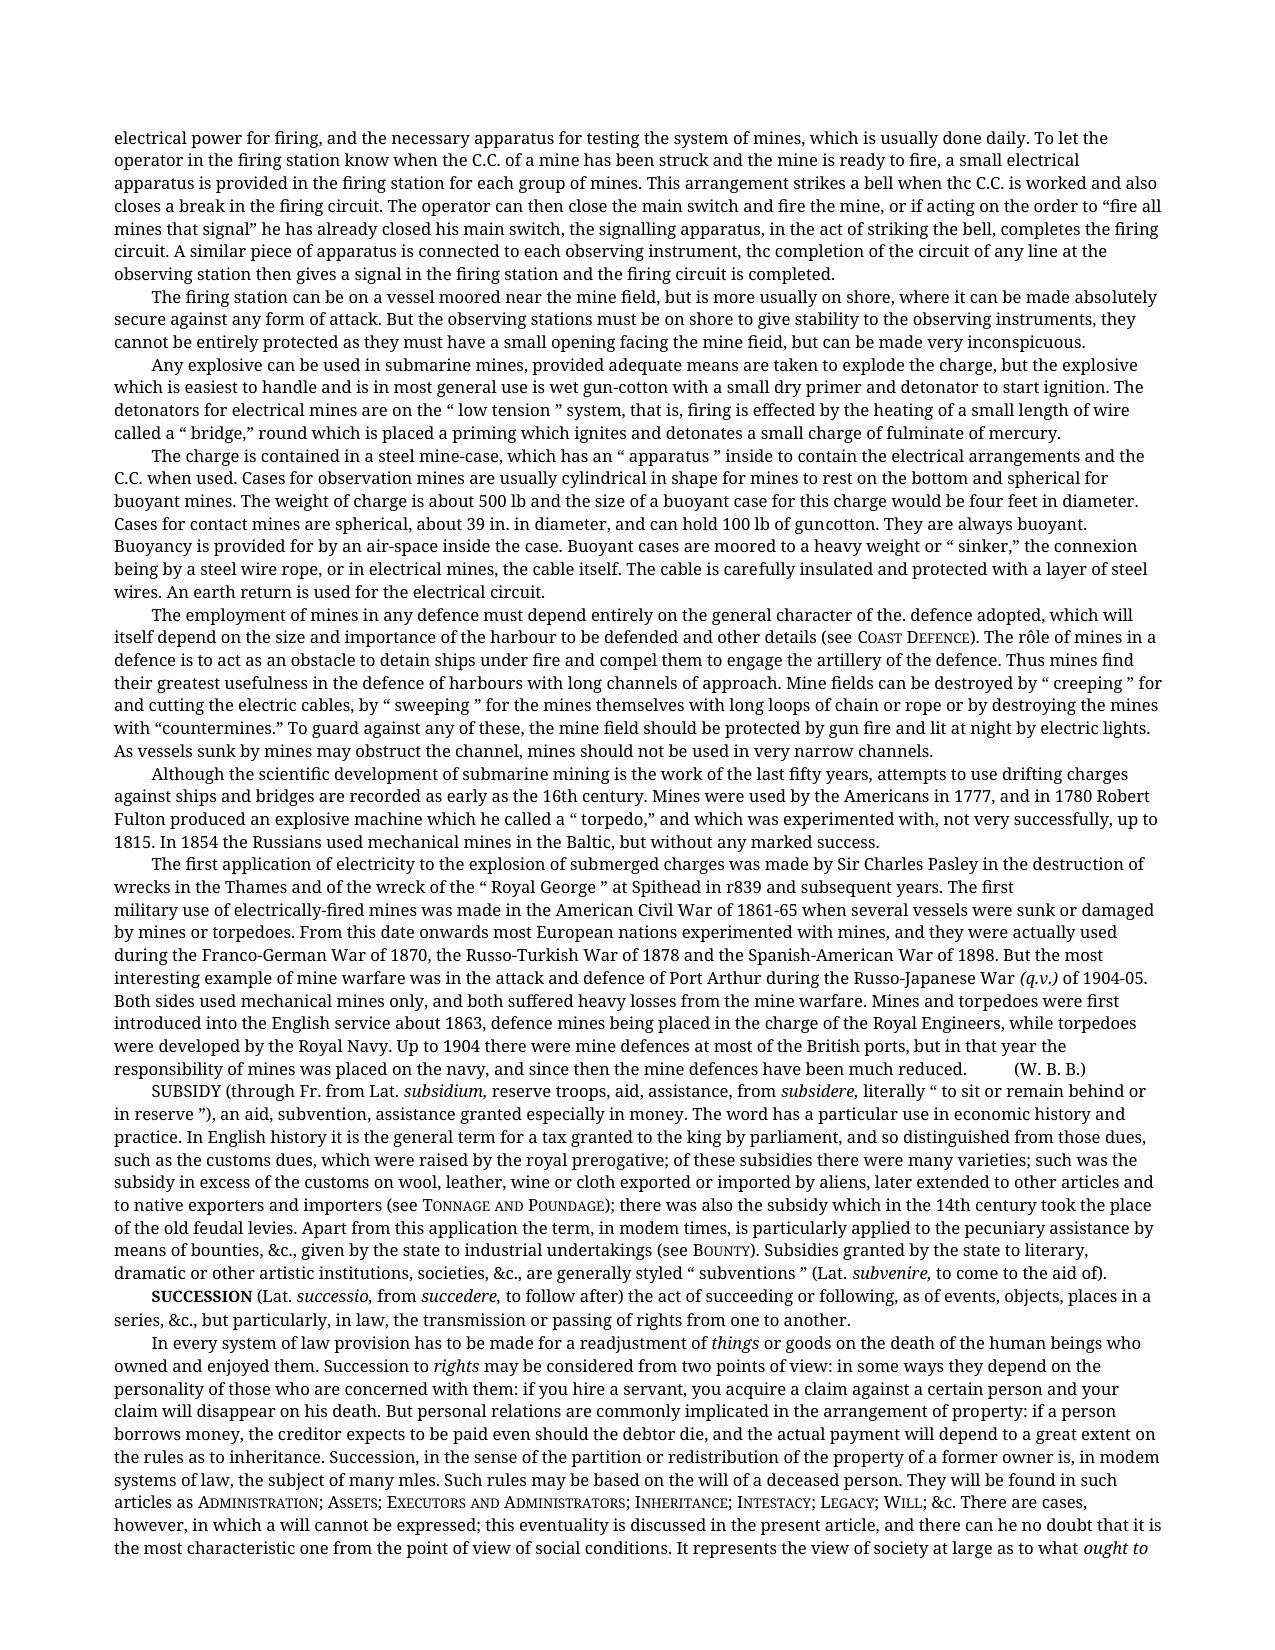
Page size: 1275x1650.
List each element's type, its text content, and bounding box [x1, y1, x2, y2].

text SUBSIDY (through Fr. from Lat. subsidium, reserve troops, aid, assistance, from subsidere, literally “ to sit or remain behind or in reserve ”), an aid, subvention, assistance granted especially in money. The word has a particular use in economic history and practice. In English history it is the general term for a tax granted to the king by parliament, and so distinguished from those dues, such as the customs dues, which were raised by the royal prerogative; of these subsidies there were many varieties; such was the subsidy in excess of the customs on wool, leather, wine or cloth exported or imported by aliens, later extended to other articles and to native exporters and importers (see Tonnage and Poundage); there was also the subsidy which in the 14th century took the place of the old feudal levies. Apart from this application the term, in modem times, is particularly applied to the pecuniary assistance by means of bounties, &c., given by the state to industrial undertakings (see Bounty). Subsidies granted by the state to literary, dramatic or other artistic institutions, societies, &c., are generally styled “ subventions ” (Lat. subvenire, to come to the aid of). [114, 1080, 1164, 1284]
text The employment of mines in any defence must depend entirely on the general character of the. defence adopted, which will itself depend on the size and importance of the harbour to be defended and other details (see Coast Defence). The rôle of mines in a defence is to act as an obstacle to detain ships under fire and compel them to engage the artillery of the defence. Thus mines find their greatest usefulness in the defence of harbours with long channels of approach. Mine fields can be destroyed by “ creeping ” for and cutting the electric cables, by “ sweeping ” for the mines themselves with long loops of chain or rope or by destroying the mines with “countermines.” To guard against any of these, the mine field should be protected by gun fire and lit at night by electric lights. As vessels sunk by mines may obstruct the channel, mines should not be used in very narrow channels. [114, 603, 1164, 762]
text The charge is contained in a steel mine-case, which has an “ apparatus ” inside to contain the electrical arrangements and the C.C. when used. Cases for observation mines are usually cylindrical in shape for mines to rest on the bottom and spherical for buoyant mines. The weight of charge is about 500 lb and the size of a buoyant case for this charge would be four feet in diameter. Cases for contact mines are spherical, about 39 in. in diameter, and can hold 100 lb of guncotton. They are always buoyant. Buoyancy is provided for by an air-space inside the case. Buoyant cases are moored to a heavy weight or “ sinker,” the connexion being by a steel wire rope, or in electrical mines, the cable itself. The cable is carefully insulated and protected with a layer of steel wires. An earth return is used for the electrical circuit. [114, 444, 1164, 603]
text electrical power for firing, and the necessary apparatus for testing the system of mines, which is usually done daily. To let the operator in the firing station know when the C.C. of a mine has been struck and the mine is ready to fire, a small electrical apparatus is provided in the firing station for each group of mines. This arrangement strikes a bell when thc C.C. is worked and also closes a break in the firing circuit. The operator can then close the main switch and fire the mine, or if acting on the order to “fire all mines that signal” he has already closed his main switch, the signalling apparatus, in the act of striking the bell, completes the firing circuit. A similar piece of apparatus is connected to each observing instrument, thc completion of the circuit of any line at the observing station then gives a signal in the firing station and the firing circuit is completed. [114, 126, 1164, 285]
text Any explosive can be used in submarine mines, provided adequate means are taken to explode the charge, but the explosive which is easiest to handle and is in most general use is wet gun-cotton with a small dry primer and detonator to start ignition. The detonators for electrical mines are on the “ low tension ” system, that is, firing is effected by the heating of a small length of wire called a “ bridge,” round which is placed a priming which ignites and detonates a small charge of fulminate of mercury. [114, 353, 1164, 444]
text military use of electrically-fired mines was made in the American Civil War of 1861-65 when several vessels were sunk or damaged by mines or torpedoes. From this date onwards most European nations experimented with mines, and they were actually used during the Franco-German War of 1870, the Russo-Turkish War of 1878 and the Spanish-American War of 1898. But the most interesting example of mine warfare was in the attack and defence of Port Arthur during the Russo-Japanese War (q.v.) of 1904-05. Both sides used mechanical mines only, and both suffered heavy losses from the mine warfare. Mines and torpedoes were first introduced into the English service about 1863, defence mines being placed in the charge of the Royal Engineers, while torpedoes were developed by the Royal Navy. Up to 1904 there were mine defences at most of the British ports, but in that year the responsibility of mines was placed on the navy, and since then the mine defences have been much reduced. (W. B. B.) [114, 898, 1164, 1080]
text SUCCESSION (Lat. successio, from succedere, to follow after) the act of succeeding or following, as of events, objects, places in a series, &c., but particularly, in law, the transmission or passing of rights from one to another. [114, 1284, 1164, 1331]
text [114, 1332, 1164, 1559]
text Although the scientific development of submarine mining is the work of the last fifty years, attempts to use drifting charges against ships and bridges are recorded as early as the 16th century. Mines were used by the Americans in 1777, and in 1780 Robert Fulton produced an explosive machine which he called a “ torpedo,” and which was experimented with, not very successfully, up to 1815. In 1854 the Russians used mechanical mines in the Baltic, but without any marked success. [114, 762, 1164, 853]
text The first application of electricity to the explosion of submerged charges was made by Sir Charles Pasley in the destruction of wrecks in the Thames and of the wreck of the “ Royal George ” at Spithead in r839 and subsequent years. The first [114, 853, 1164, 898]
text The firing station can be on a vessel moored near the mine field, but is more usually on shore, where it can be made absolutely secure against any form of attack. But the observing stations must be on shore to give stability to the observing instruments, they cannot be entirely protected as they must have a small opening facing the mine fieid, but can be made very inconspicuous. [114, 285, 1164, 353]
